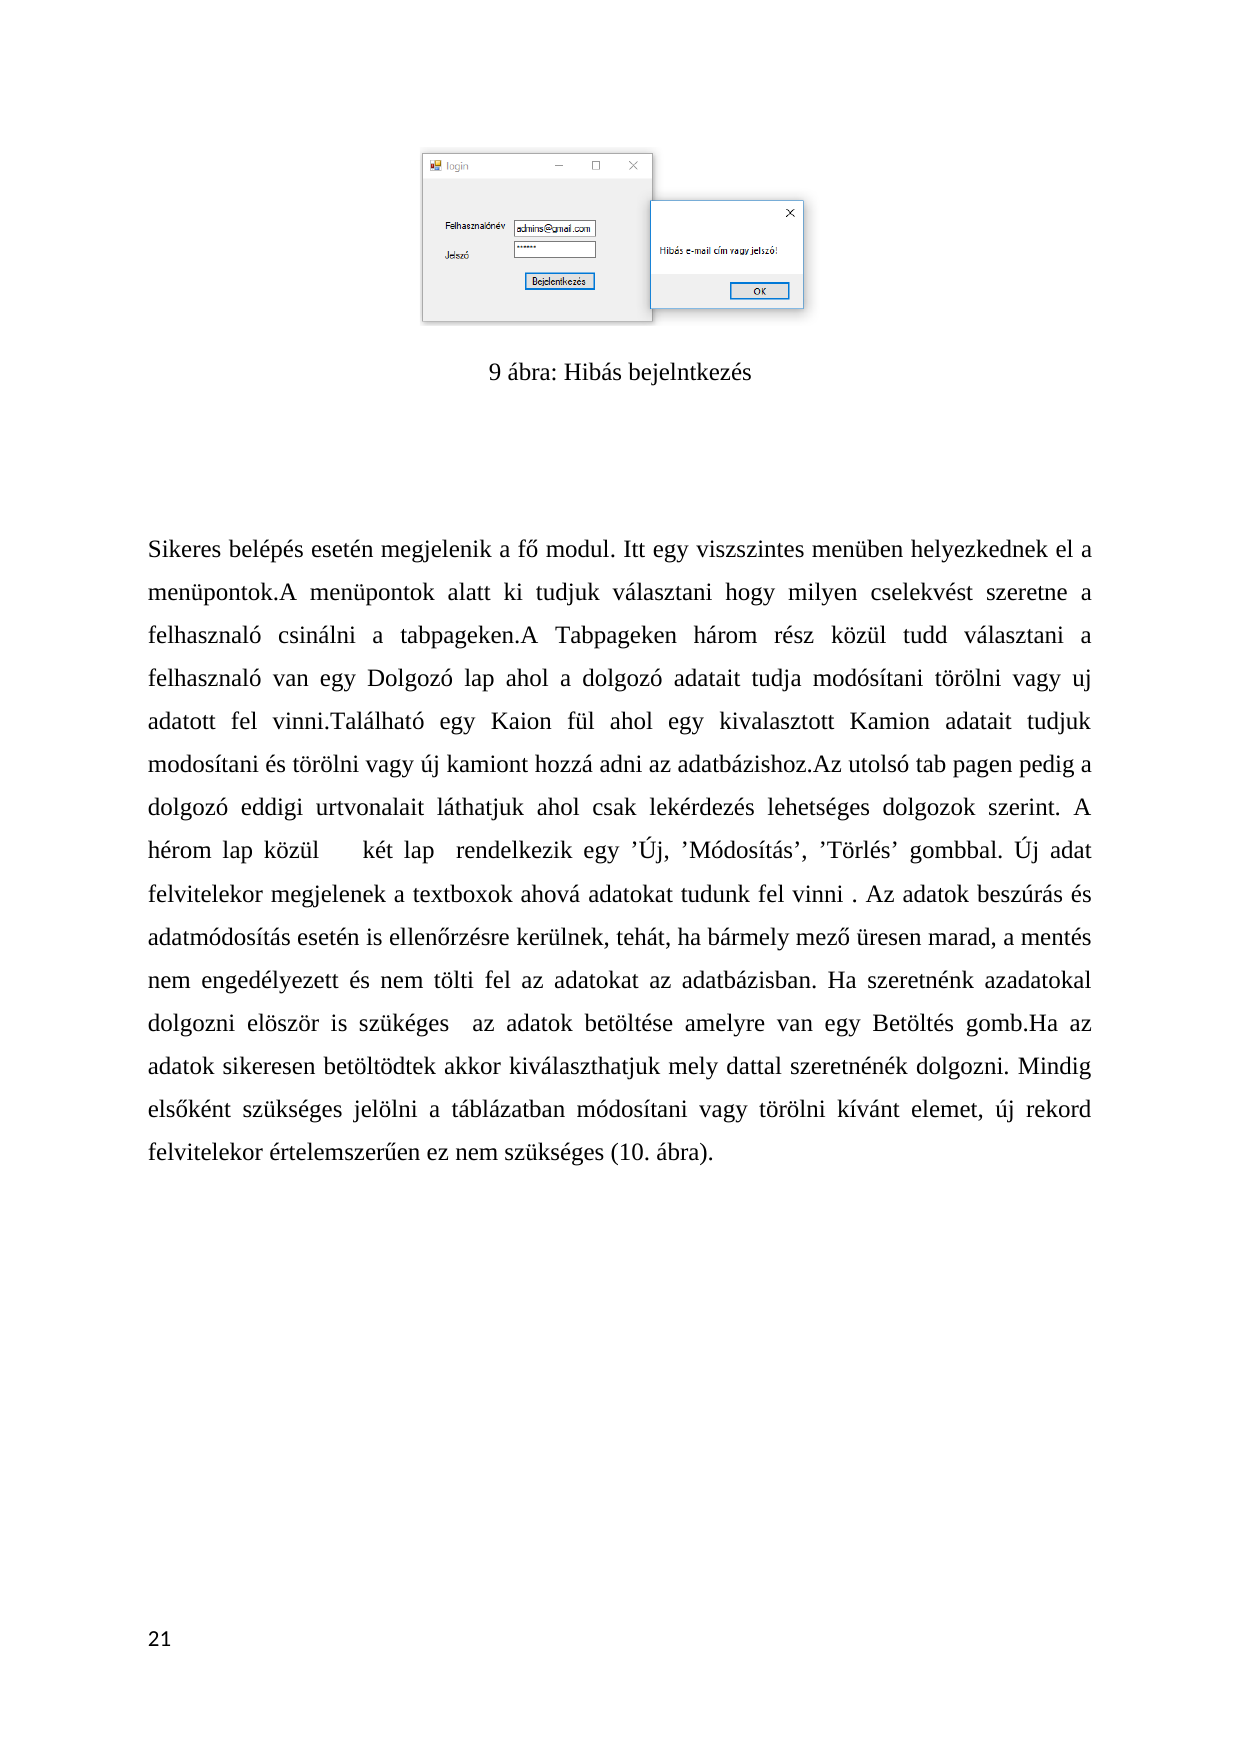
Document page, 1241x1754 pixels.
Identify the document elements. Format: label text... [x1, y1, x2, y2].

picture [419, 147, 821, 326]
text Sikeres belépés esetén megjelenik a fő modul. Itt egy viszszintes menüben helyezkednek el a menüpontok.A menüpontok alatt ki tudjuk választani hogy milyen cselekvést szeretne a felhasznaló csinálni a tabpageken.A Tabpageken három rész közül tudd választani a felhasznaló van egy Dolgozó lap ahol a dolgozó adatait tudja modósítani törölni vagy uj adatott fel vinni.Található egy Kaion fül ahol egy kivalasztott Kamion adatait tudjuk modosítani és törölni vagy új kamiont hozzá adni az adatbázishoz.Az utolsó tab pagen pedig a dolgozó eddigi urtvonalait láthatjuk ahol csak lekérdezés lehetséges dolgozok szerint. A hérom lap közül két lap rendelkezik egy ’Új, ’Módosítás’, ’Törlés’ gombbal. Új adat felvitelekor megjelenek a textboxok ahová adatokat tudunk fel vinni . Az adatok beszúrás és adatmódosítás esetén is ellenőrzésre kerülnek, tehát, ha bármely mező üresen marad, a mentés nem engedélyezett és nem tölti fel az adatokat az adatbázisban. Ha szeretnénk azadatokal dolgozni elöször is szükéges az adatok betöltése amelyre van egy Betöltés gomb.Ha az adatok sikeresen betöltödtek akkor kiválaszthatjuk mely dattal szeretnénék dolgozni. Mindig elsőként szükséges jelölni a táblázatban módosítani vagy törölni kívánt elemet, új rekord felvitelekor értelemszerűen ez nem szükséges (10. ábra). [148, 534, 1093, 1166]
text 9 ábra: Hibás bejelntkezés [148, 357, 1093, 385]
